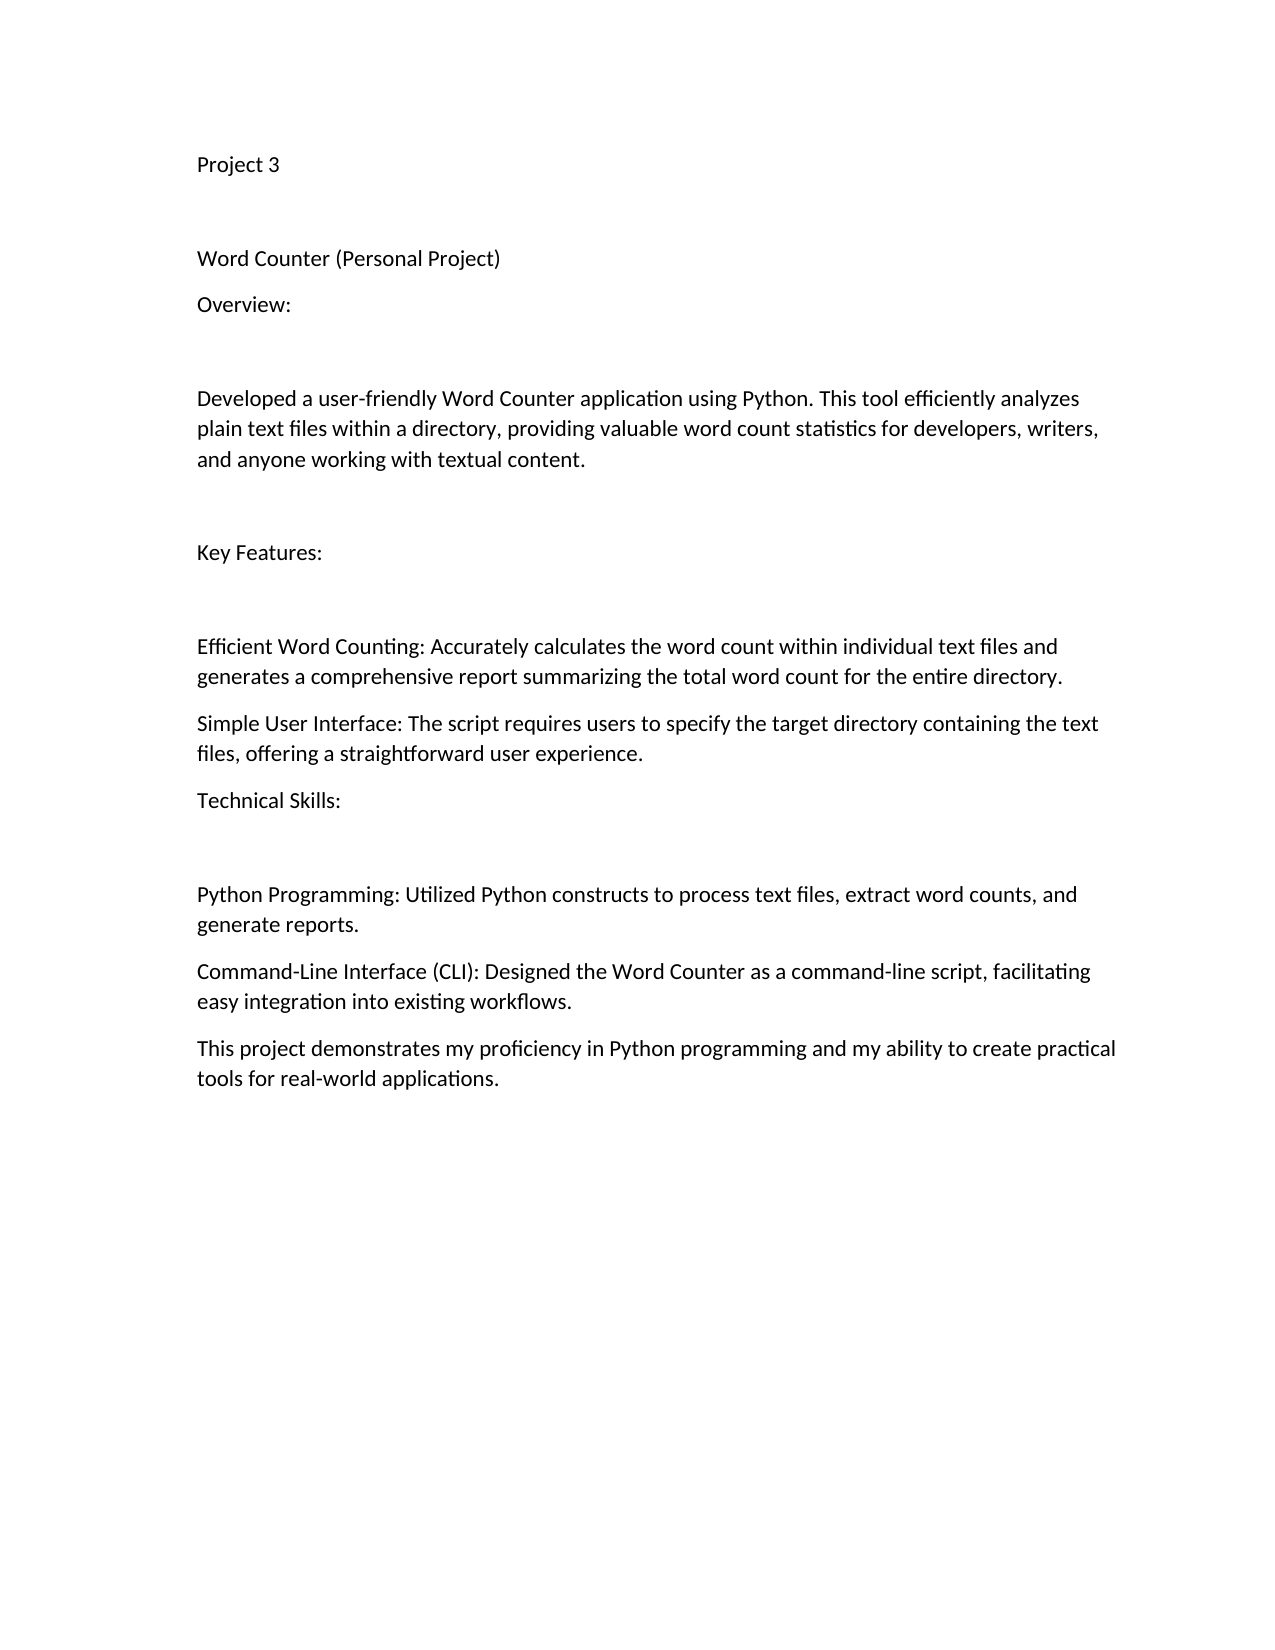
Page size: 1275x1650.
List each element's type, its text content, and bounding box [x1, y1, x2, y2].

text Command-Line Interface (CLI): Designed the Word Counter as a command-line script, facilitating easy integration into existing workflows. [197, 957, 1125, 1016]
text This project demonstrates my proficiency in Python programming and my ability to create practical tools for real-world applications. [197, 1034, 1125, 1093]
text Developed a user-friendly Word Counter application using Python. This tool efficiently analyzes plain text files within a directory, providing valuable word count statistics for developers, writers, and anyone working with textual content. [197, 384, 1125, 473]
text Word Counter (Personal Project) [197, 244, 1125, 272]
text Project 3 [197, 150, 1125, 178]
text Key Features: [197, 538, 1125, 567]
text Overview: [197, 291, 1125, 319]
text Python Programming: Utilized Python constructs to process text files, extract word counts, and generate reports. [197, 880, 1125, 938]
text Technical Skills: [197, 786, 1125, 814]
text Efficient Word Counting: Accurately calculates the word count within individual text files and generates a comprehensive report summarizing the total word count for the entire directory. [197, 632, 1125, 691]
text Simple User Interface: The script requires users to specify the target directory containing the text files, offering a straightforward user experience. [197, 709, 1125, 768]
